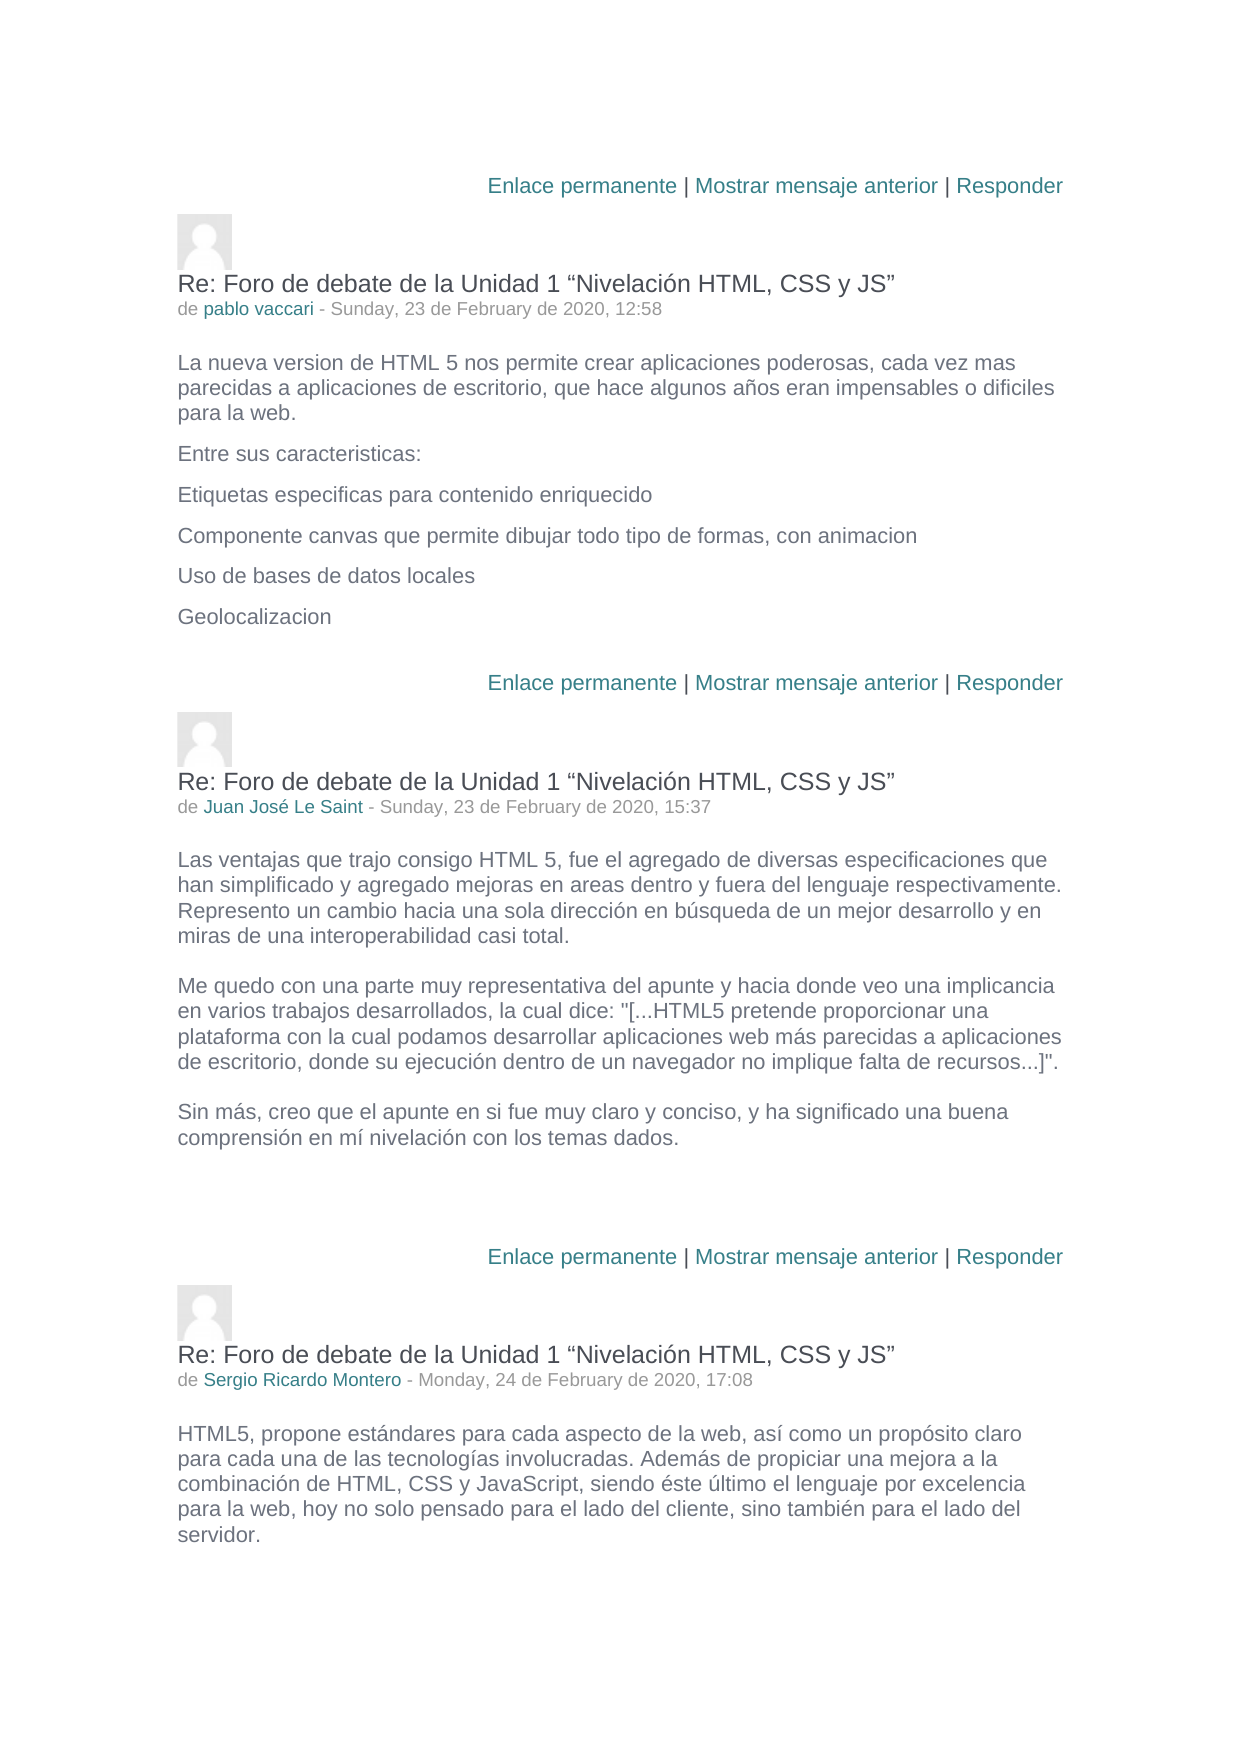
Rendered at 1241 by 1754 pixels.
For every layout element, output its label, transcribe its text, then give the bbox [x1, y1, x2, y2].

text Re: Foro de debate de la Unidad 1 “Nivelación HTML, CSS y JS” [177, 767, 1063, 796]
text Sin más, creo que el apunte en si fue muy claro y conciso, y ha significado una buena comprensión en mí nivelación con los temas dados. [177, 1099, 1063, 1150]
picture [177, 214, 232, 270]
text Re: Foro de debate de la Unidad 1 “Nivelación HTML, CSS y JS” [177, 1340, 1063, 1369]
text Represento un cambio hacia una sola dirección en búsqueda de un mejor desarrollo y en miras de una interoperabilidad casi total. [177, 898, 1063, 948]
text Componente canvas que permite dibujar todo tipo de formas, con animacion [177, 523, 1063, 548]
text Uso de bases de datos locales [177, 563, 1063, 589]
text de Sergio Ricardo Montero - Monday, 24 de February de 2020, 17:08 [177, 1369, 1063, 1391]
text Entre sus caracteristicas: [177, 441, 1063, 466]
text Enlace permanente | Mostrar mensaje anterior | Responder [177, 670, 1063, 696]
text Las ventajas que trajo consigo HTML 5, fue el agregado de diversas especificaciones que han simplificado y agregado mejoras en areas dentro y fuera del lenguaje respectivamente. [177, 847, 1063, 898]
text de Juan José Le Saint - Sunday, 23 de February de 2020, 15:37 [177, 796, 1063, 817]
text Enlace permanente | Mostrar mensaje anterior | Responder [177, 1244, 1063, 1269]
text Geolocalizacion [177, 604, 1063, 629]
text HTML5, propone estándares para cada aspecto de la web, así como un propósito claro para cada una de las tecnologías involucradas. Además de propiciar una mejora a la combinación de HTML, CSS y JavaScript, siendo éste último el lenguaje por excelencia para la web, hoy no solo pensado para el lado del cliente, sino también para el lado del servidor. [177, 1421, 1063, 1547]
text Etiquetas especificas para contenido enriquecido [177, 482, 1063, 507]
text Enlace permanente | Mostrar mensaje anterior | Responder [177, 173, 1063, 198]
picture [177, 712, 232, 767]
picture [177, 1285, 232, 1341]
text Re: Foro de debate de la Unidad 1 “Nivelación HTML, CSS y JS” [177, 269, 1063, 298]
text La nueva version de HTML 5 nos permite crear aplicaciones poderosas, cada vez mas parecidas a aplicaciones de escritorio, que hace algunos años eran impensables o dificiles para la web. [177, 350, 1063, 425]
text Me quedo con una parte muy representativa del apunte y hacia donde veo una implicancia en varios trabajos desarrollados, la cual dice: "[...HTML5 pretende proporcionar una plataforma con la cual podamos desarrollar aplicaciones web más parecidas a aplicaciones de escritorio, donde su ejecución dentro de un navegador no implique falta de recursos...]". [177, 973, 1063, 1074]
text de pablo vaccari - Sunday, 23 de February de 2020, 12:58 [177, 298, 1063, 320]
